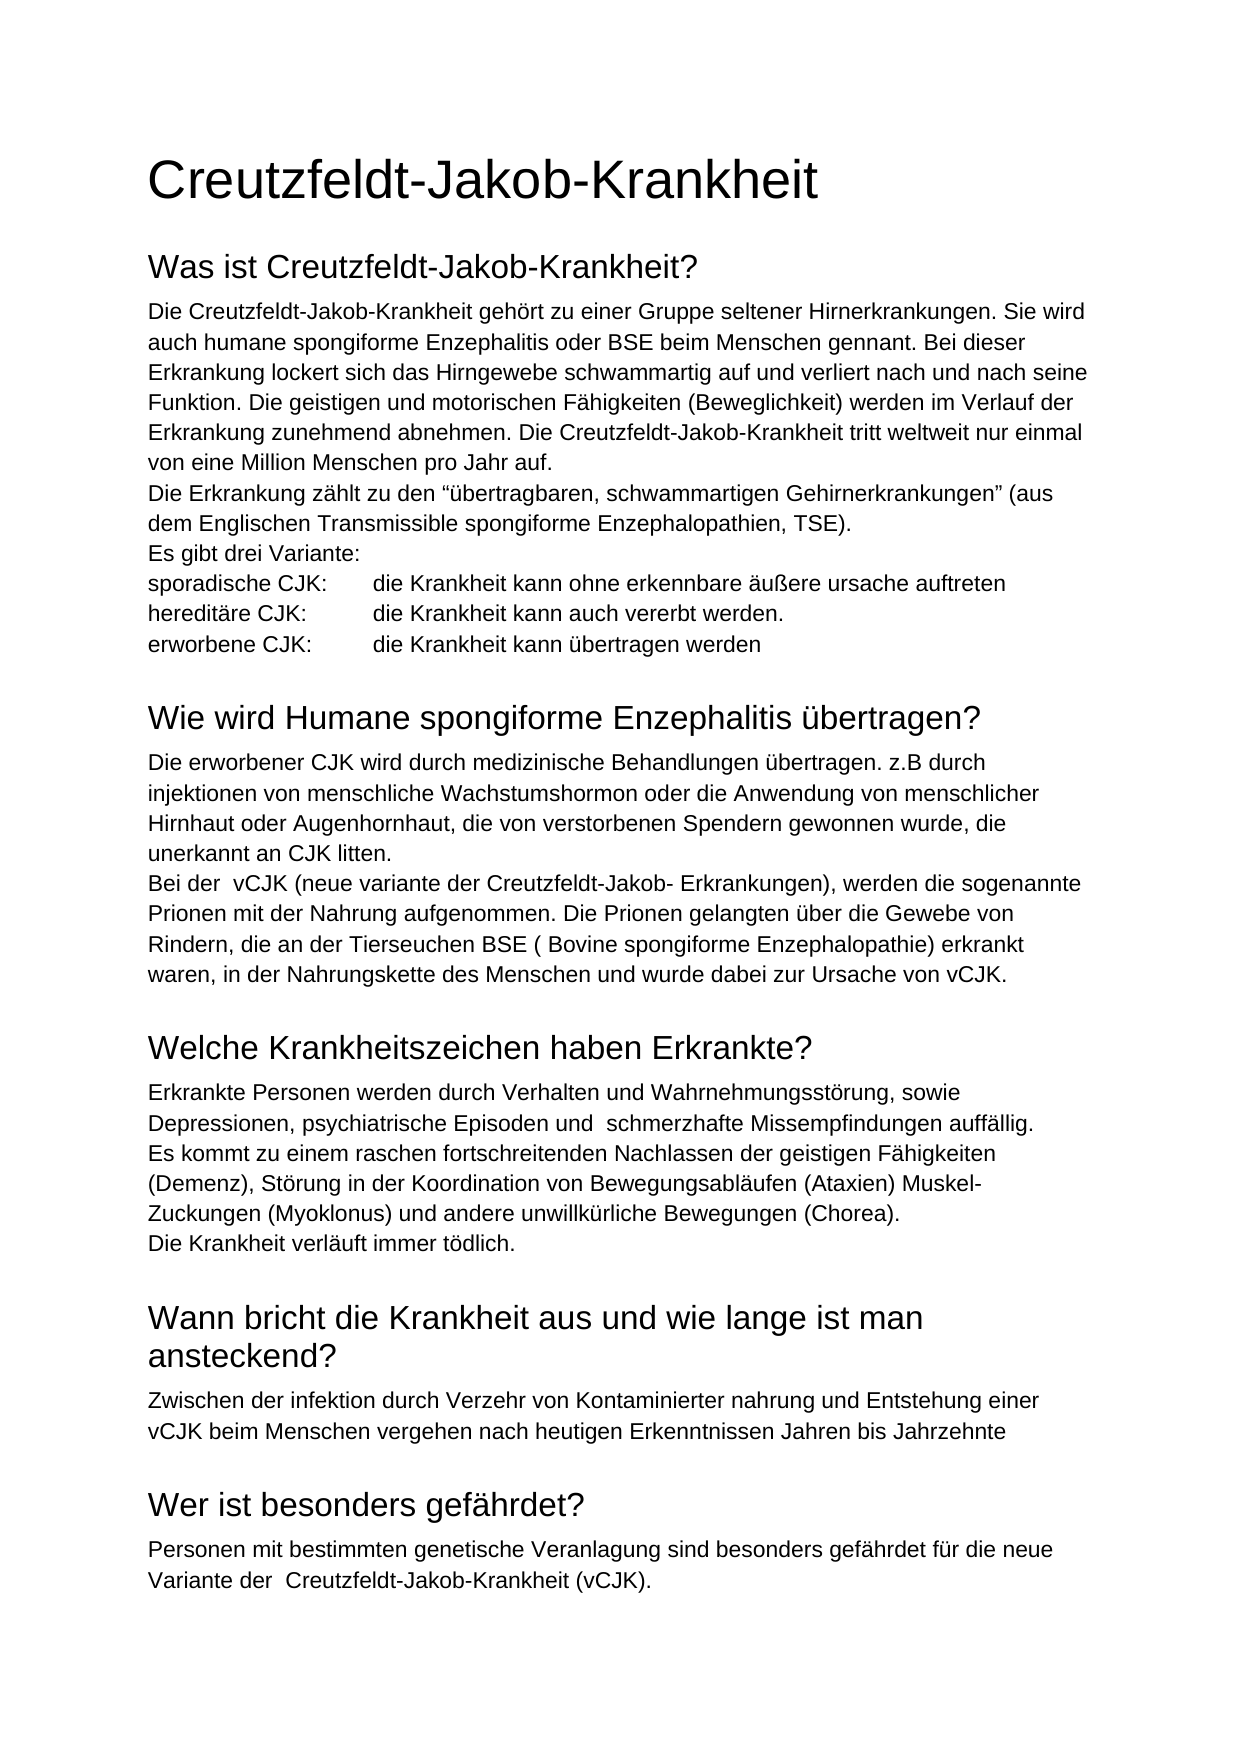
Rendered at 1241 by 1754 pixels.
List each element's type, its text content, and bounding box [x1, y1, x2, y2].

subtitle Welche Krankheitszeichen haben Erkrankte? [148, 1028, 1093, 1067]
text Die Erkrankung zählt zu den “übertragbaren, schwammartigen Gehirnerkrankungen” (aus dem Englischen Transmissible spongiforme Enzephalopathien, TSE). [148, 479, 1093, 536]
text erworbene CJK: die Krankheit kann übertragen werden [148, 631, 1093, 657]
text Die erworbener CJK wird durch medizinische Behandlungen übertragen. z.B durch injektionen von menschliche Wachstumshormon oder die Anwendung von menschlicher Hirnhaut oder Augenhornhaut, die von verstorbenen Spendern gewonnen wurde, die unerkannt an CJK litten. [148, 749, 1093, 866]
subtitle Wann bricht die Krankheit aus und wie lange ist man ansteckend? [148, 1298, 1093, 1375]
text sporadische CJK: die Krankheit kann ohne erkennbare äußere ursache auftreten [148, 570, 1093, 597]
text Es gibt drei Variante: [148, 540, 1093, 566]
text Die Creutzfeldt-Jakob-Krankheit gehört zu einer Gruppe seltener Hirnerkrankungen. Sie wird auch humane spongiforme Enzephalitis oder BSE beim Menschen gennant. Bei dieser Erkrankung lockert sich das Hirngewebe schwammartig auf und verliert nach und nach seine Funktion. Die geistigen und motorischen Fähigkeiten (Beweglichkeit) werden im Verlauf der Erkrankung zunehmend abnehmen. Die Creutzfeldt-Jakob-Krankheit tritt weltweit nur einmal von eine Million Menschen pro Jahr auf. [148, 298, 1093, 476]
text Personen mit bestimmten genetische Veranlagung sind besonders gefährdet für die neue Variante der Creutzfeldt-Jakob-Krankheit (vCJK). [148, 1536, 1093, 1593]
subtitle Wer ist besonders gefährdet? [148, 1485, 1093, 1524]
subtitle Wie wird Humane spongiforme Enzephalitis übertragen? [148, 698, 1093, 737]
text hereditäre CJK: die Krankheit kann auch vererbt werden. [148, 600, 1093, 627]
title Creutzfeldt-Jakob-Krankheit [148, 148, 1093, 210]
text Die Krankheit verläuft immer tödlich. [148, 1230, 1093, 1257]
text Zwischen der infektion durch Verzehr von Kontaminierter nahrung und Entstehung einer vCJK beim Menschen vergehen nach heutigen Erkenntnissen Jahren bis Jahrzehnte [148, 1387, 1093, 1444]
text Erkrankte Personen werden durch Verhalten und Wahrnehmungsstörung, sowie Depressionen, psychiatrische Episoden und schmerzhafte Missempfindungen auffällig. [148, 1079, 1093, 1136]
subtitle Was ist Creutzfeldt-Jakob-Krankheit? [148, 247, 1093, 286]
text Bei der vCJK (neue variante der Creutzfeldt-Jakob- Erkrankungen), werden die sogenannte Prionen mit der Nahrung aufgenommen. Die Prionen gelangten über die Gewebe von Rindern, die an der Tierseuchen BSE ( Bovine spongiforme Enzephalopathie) erkrankt waren, in der Nahrungskette des Menschen und wurde dabei zur Ursache von vCJK. [148, 870, 1093, 987]
text Es kommt zu einem raschen fortschreitenden Nachlassen der geistigen Fähigkeiten (Demenz), Störung in der Koordination von Bewegungsabläufen (Ataxien) Muskel- Zuckungen (Myoklonus) und andere unwillkürliche Bewegungen (Chorea). [148, 1140, 1093, 1227]
